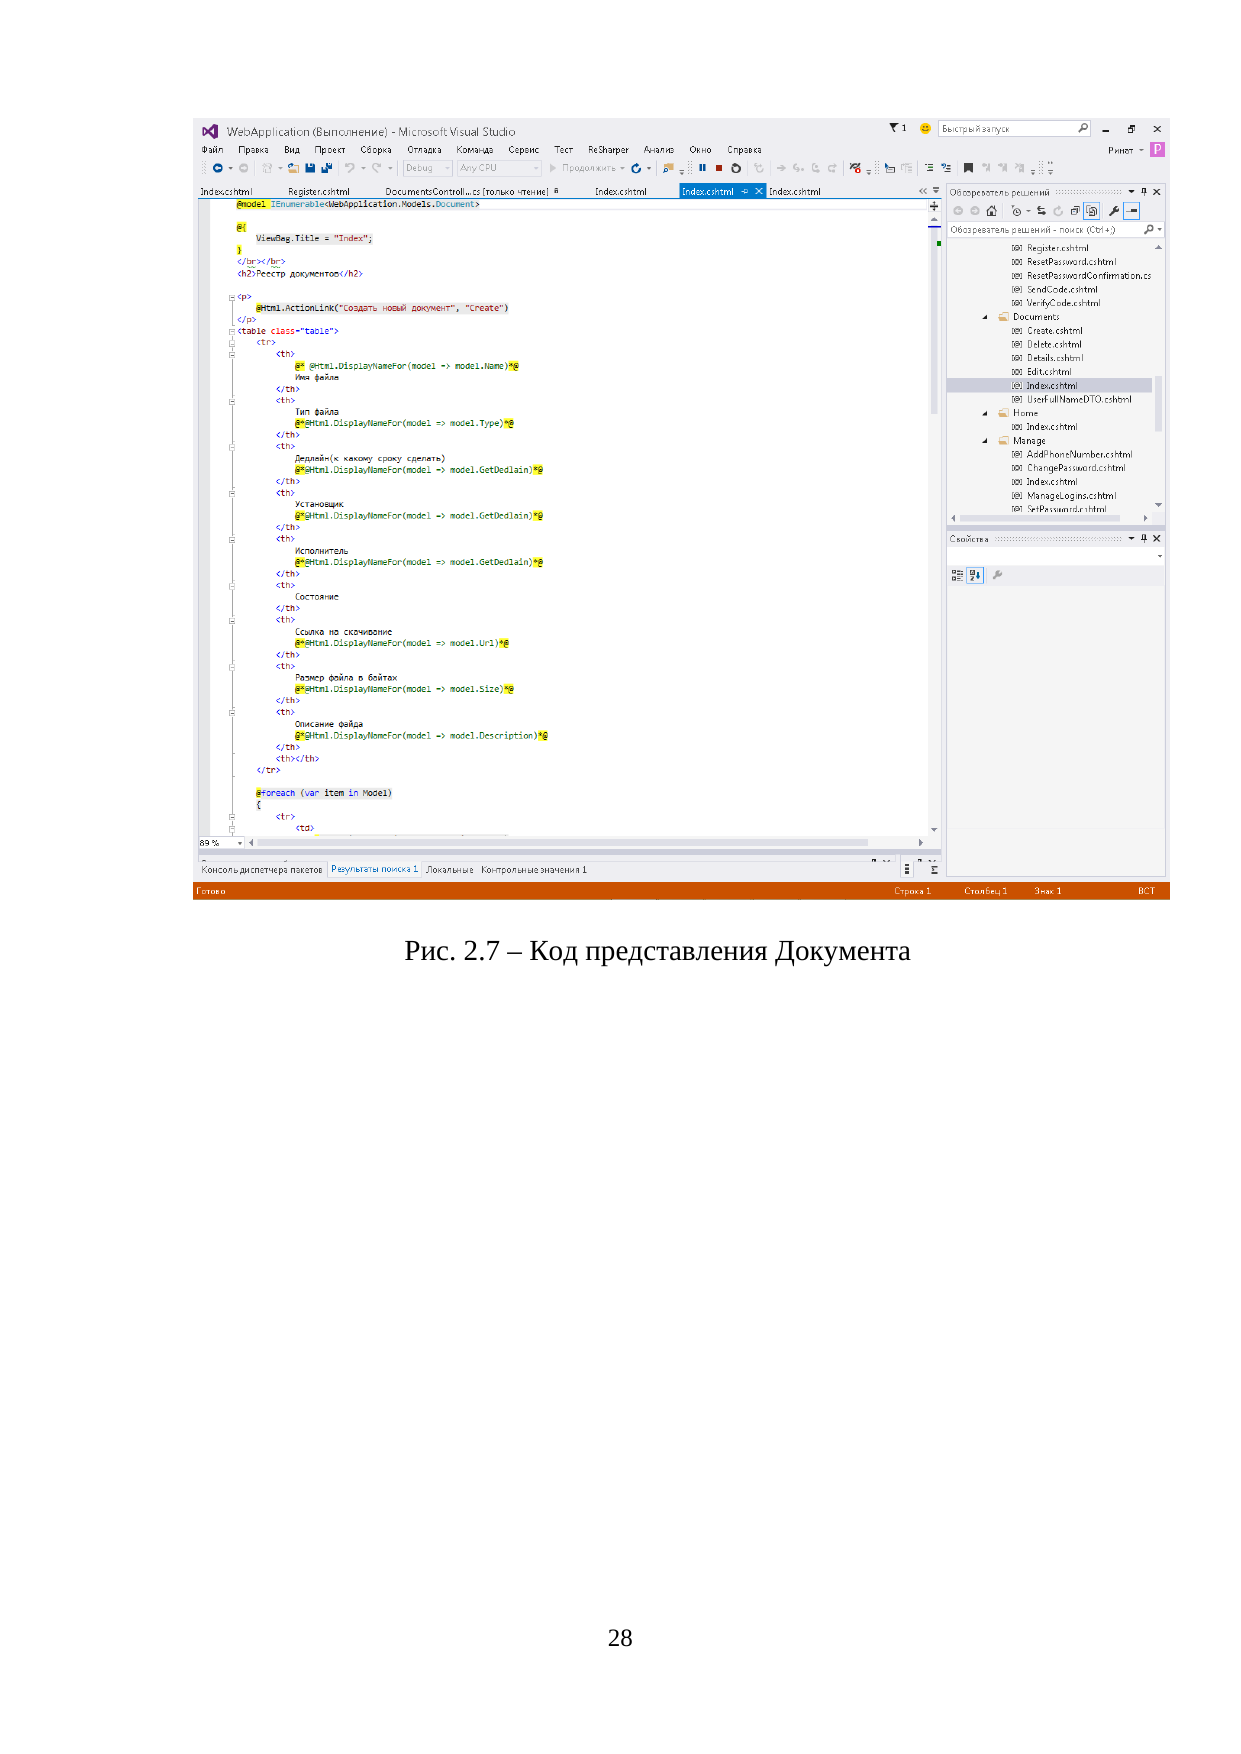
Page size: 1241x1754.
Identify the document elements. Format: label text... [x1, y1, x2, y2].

list Рис. 2.7 – Код представления Документа [193, 933, 1122, 967]
picture [193, 118, 1170, 900]
